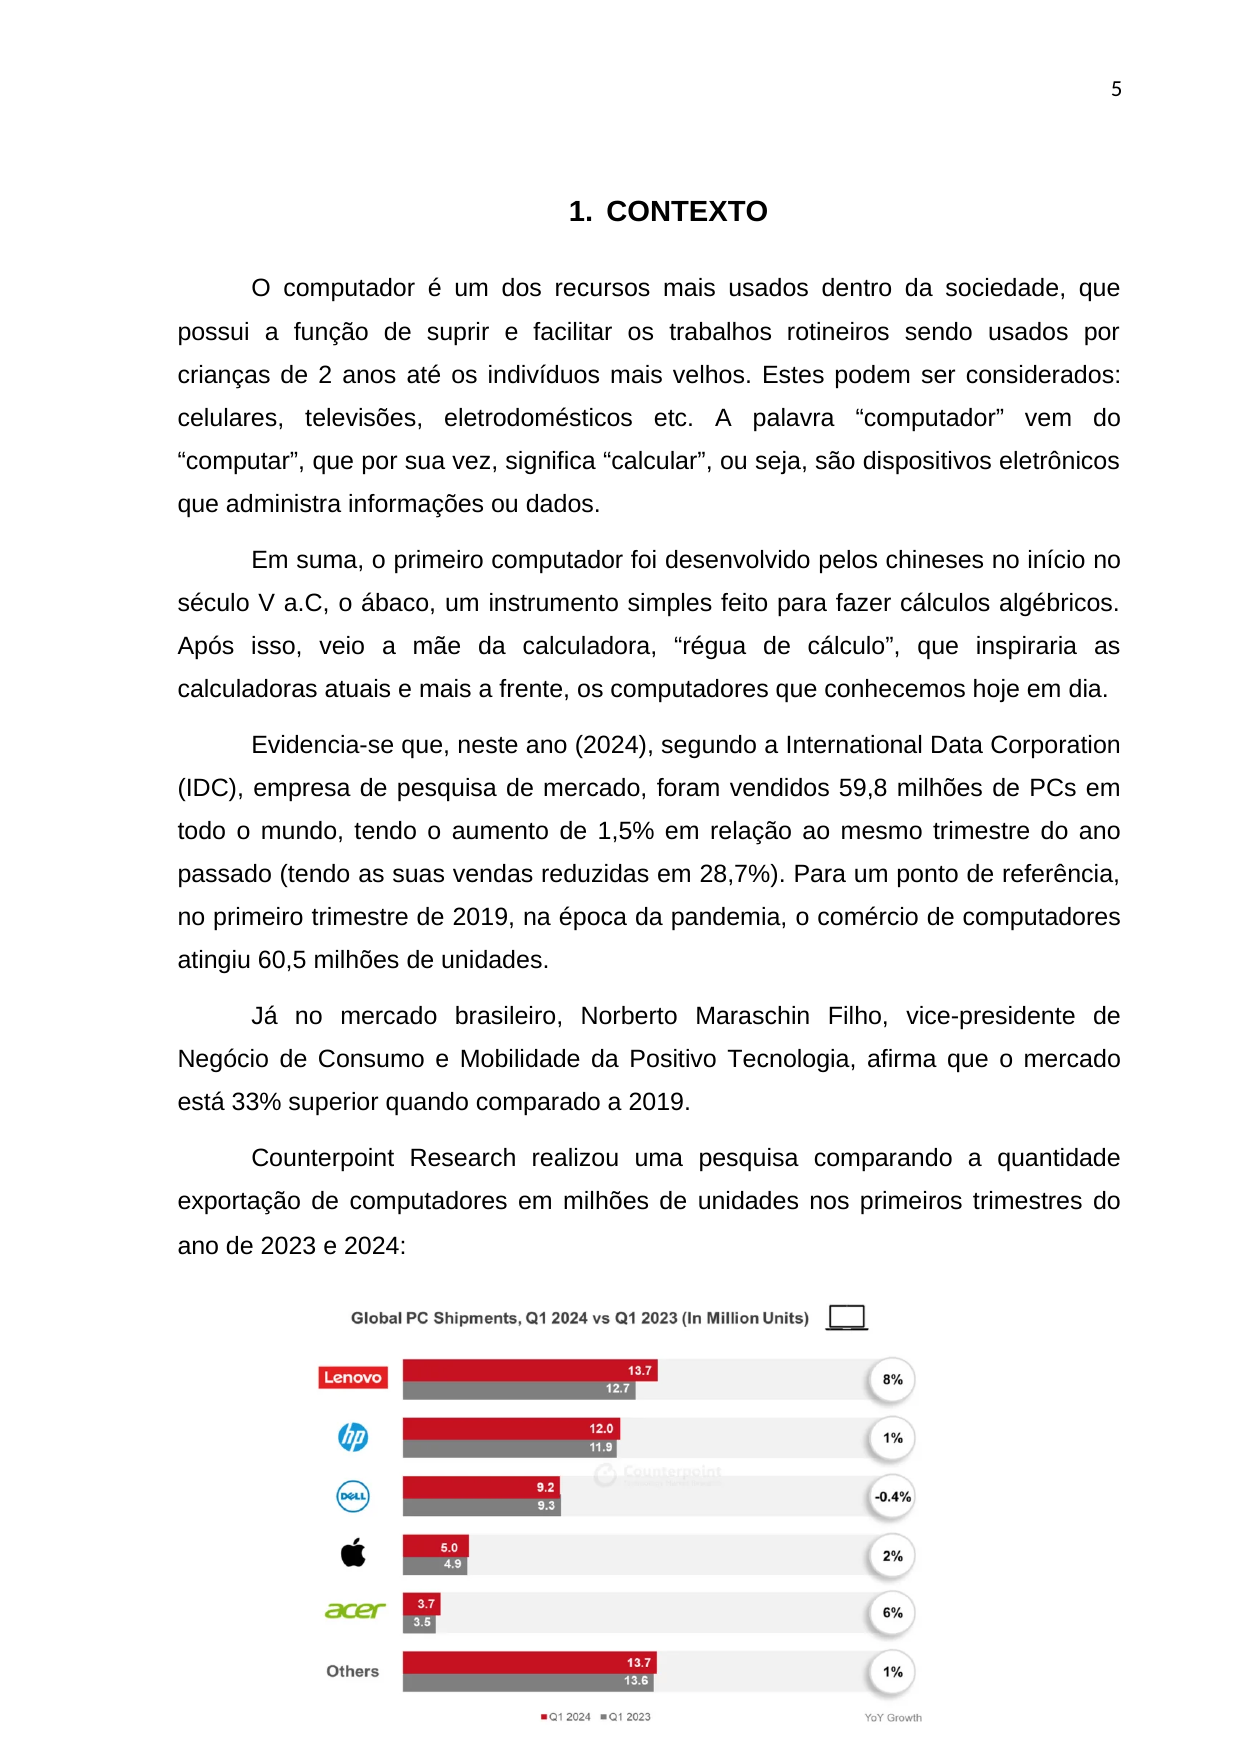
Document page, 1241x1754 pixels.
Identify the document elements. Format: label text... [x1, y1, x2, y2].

picture [215, 1272, 1084, 1737]
text Evidencia-se que, neste ano (2024), segundo a International Data Corporation (IDC), empresa de pesquisa de mercado, foram vendidos 59,8 milhões de PCs em todo o mundo, tendo o aumento de 1,5% em relação ao mesmo trimestre do ano passado (tendo as suas vendas reduzidas em 28,7%). Para um ponto de referência, no primeiro trimestre de 2019, na época da pandemia, o comércio de computadores atingiu 60,5 milhões de unidades. [177, 730, 1122, 974]
subtitle CONTEXTO [215, 194, 1122, 227]
text Counterpoint Research realizou uma pesquisa comparando a quantidade exportação de computadores em milhões de unidades nos primeiros trimestres do ano de 2023 e 2024: [177, 1143, 1122, 1260]
text Em suma, o primeiro computador foi desenvolvido pelos chineses no início no século V a.C, o ábaco, um instrumento simples feito para fazer cálculos algébricos. Após isso, veio a mãe da calculadora, “régua de cálculo”, que inspiraria as calculadoras atuais e mais a frente, os computadores que conhecemos hoje em dia. [177, 545, 1122, 703]
text O computador é um dos recursos mais usados dentro da sociedade, que possui a função de suprir e facilitar os trabalhos rotineiros sendo usados por crianças de 2 anos até os indivíduos mais velhos. Estes podem ser considerados: celulares, televisões, eletrodomésticos etc. A palavra “computador” vem do “computar”, que por sua vez, significa “calcular”, ou seja, são dispositivos eletrônicos que administra informações ou dados. [177, 273, 1122, 518]
text Já no mercado brasileiro, Norberto Maraschin Filho, vice-presidente de Negócio de Consumo e Mobilidade da Positivo Tecnologia, afirma que o mercado está 33% superior quando comparado a 2019. [177, 1001, 1122, 1116]
